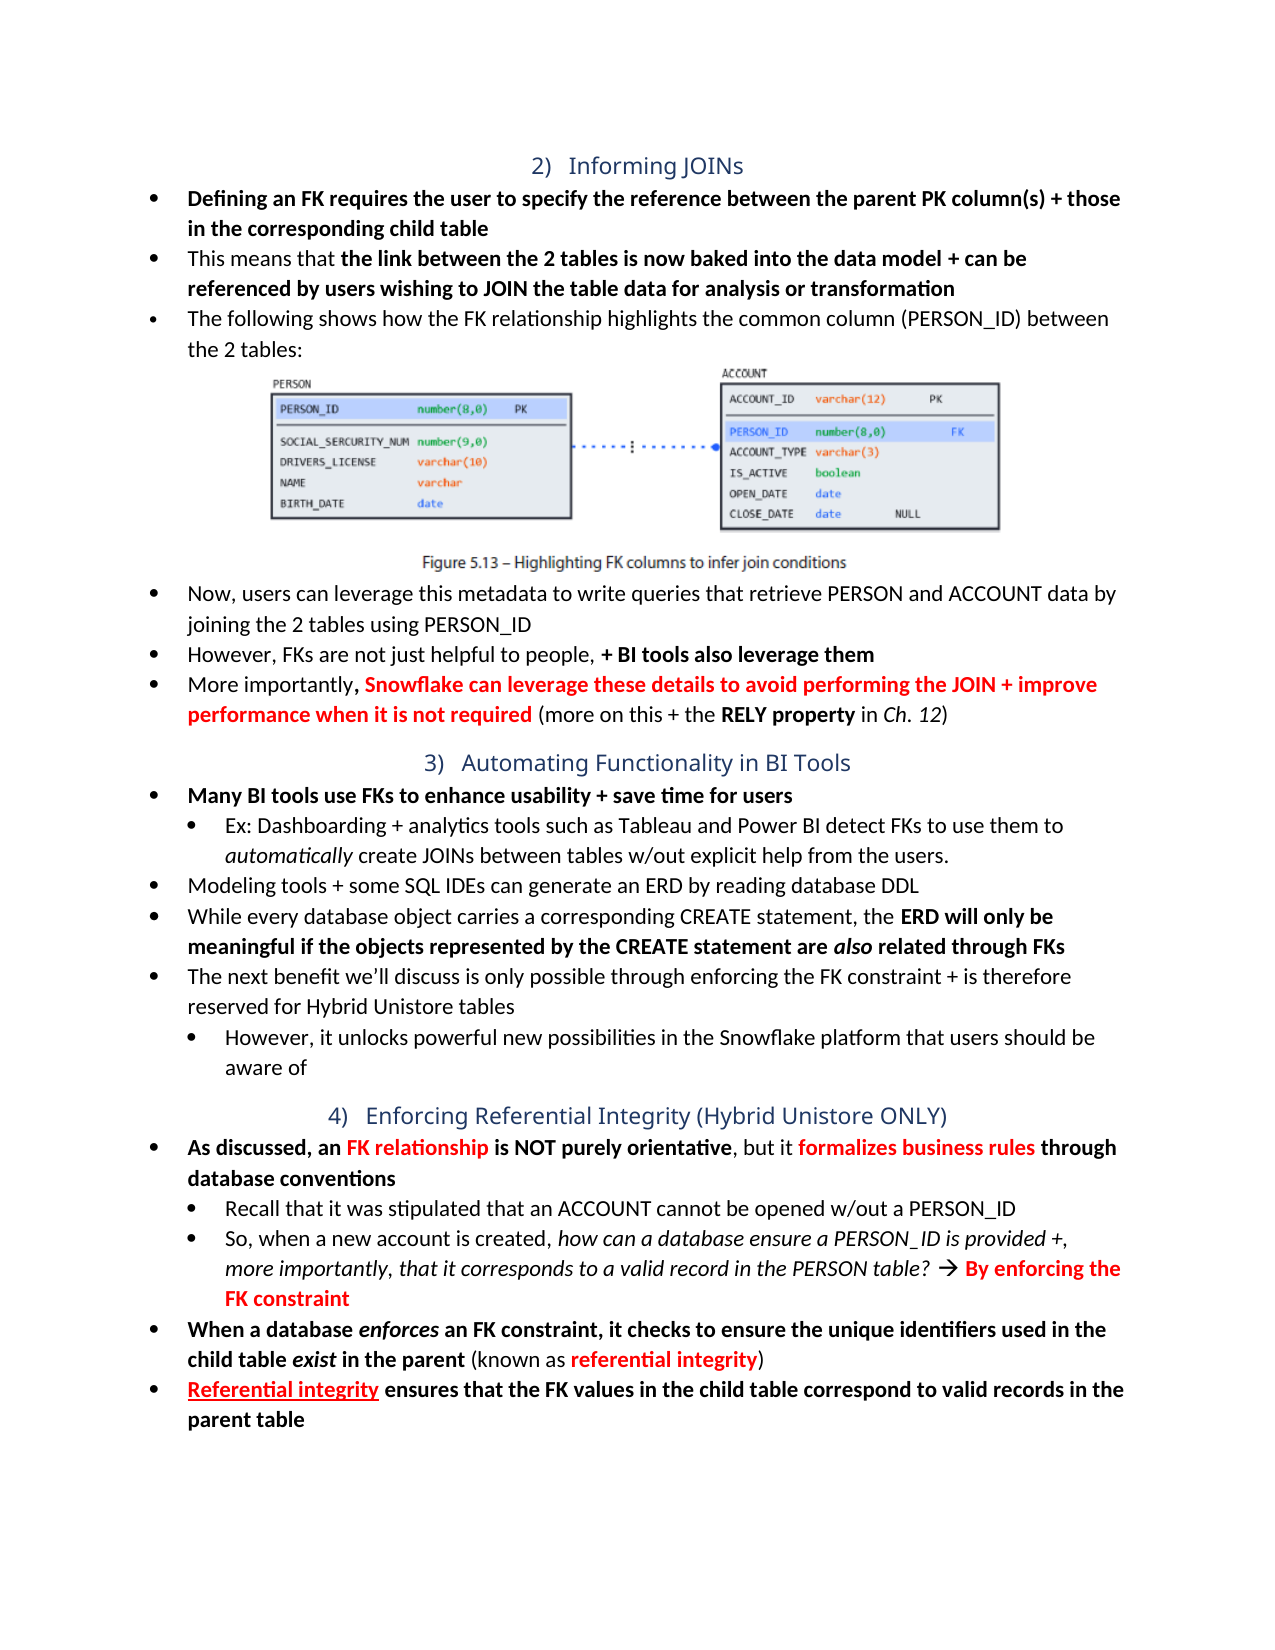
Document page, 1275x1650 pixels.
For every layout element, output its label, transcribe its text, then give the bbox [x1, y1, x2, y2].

list Defining an FK requires the user to specify the reference between the parent PK column(s) + those in the corresponding child table [150, 184, 1125, 242]
list This means that the link between the 2 tables is now baked into the data model + can be referenced by users wishing to JOIN the table data for analysis or transformation [150, 244, 1125, 302]
list Many BI tools use FKs to enhance usability + save time for users [150, 781, 1125, 809]
subtitle Informing JOINs [150, 150, 1125, 181]
list Ex: Dashboarding + analytics tools such as Tableau and Power BI detect FKs to use them to automatically create JOINs between tables w/out explicit help from the users. [187, 811, 1125, 869]
list The next benefit we’ll discuss is only possible through enforcing the FK constraint + is therefore reserved for Hybrid Unistore tables [150, 962, 1125, 1021]
list When a database enforces an FK constraint, it checks to ensure the unique identifiers used in the child table exist in the parent (known as referential integrity) [150, 1315, 1125, 1373]
list The following shows how the FK relationship highlights the common column (PERSON_ID) between the 2 tables: [150, 304, 1125, 363]
subtitle Enforcing Referential Integrity (Hybrid Unistore ONLY) [150, 1100, 1125, 1131]
subtitle Automating Functionality in BI Tools [150, 747, 1125, 778]
list Now, users can leverage this metadata to write queries that retrieve PERSON and ACCOUNT data by joining the 2 tables using PERSON_ID [150, 579, 1125, 638]
list Modeling tools + some SQL IDEs can generate an ERD by reading database DDL [150, 872, 1125, 900]
picture [267, 365, 1008, 578]
list However, FKs are not just helpful to people, + BI tools also leverage them [150, 640, 1125, 668]
list Recall that it was stipulated that an ACCOUNT cannot be opened w/out a PERSON_ID [187, 1194, 1125, 1222]
list Referential integrity ensures that the FK values in the child table correspond to valid records in the parent table [150, 1375, 1125, 1433]
list As discussed, an FK relationship is NOT purely orientative, but it formalizes business rules through database conventions [150, 1133, 1125, 1192]
list However, it unlocks powerful new possibilities in the Snowflake platform that users should be aware of [187, 1023, 1125, 1081]
list So, when a new account is created, how can a database ensure a PERSON_ID is provided +, more importantly, that it corresponds to a valid record in the PERSON table? By enforcing the FK constraint [187, 1224, 1125, 1313]
list More importantly, Snowflake can leverage these details to avoid performing the JOIN + improve performance when it is not required (more on this + the RELY property in Ch. 12) [150, 670, 1125, 728]
list While every database object carries a corresponding CREATE statement, the ERD will only be meaningful if the objects represented by the CREATE statement are also related through FKs [150, 902, 1125, 960]
